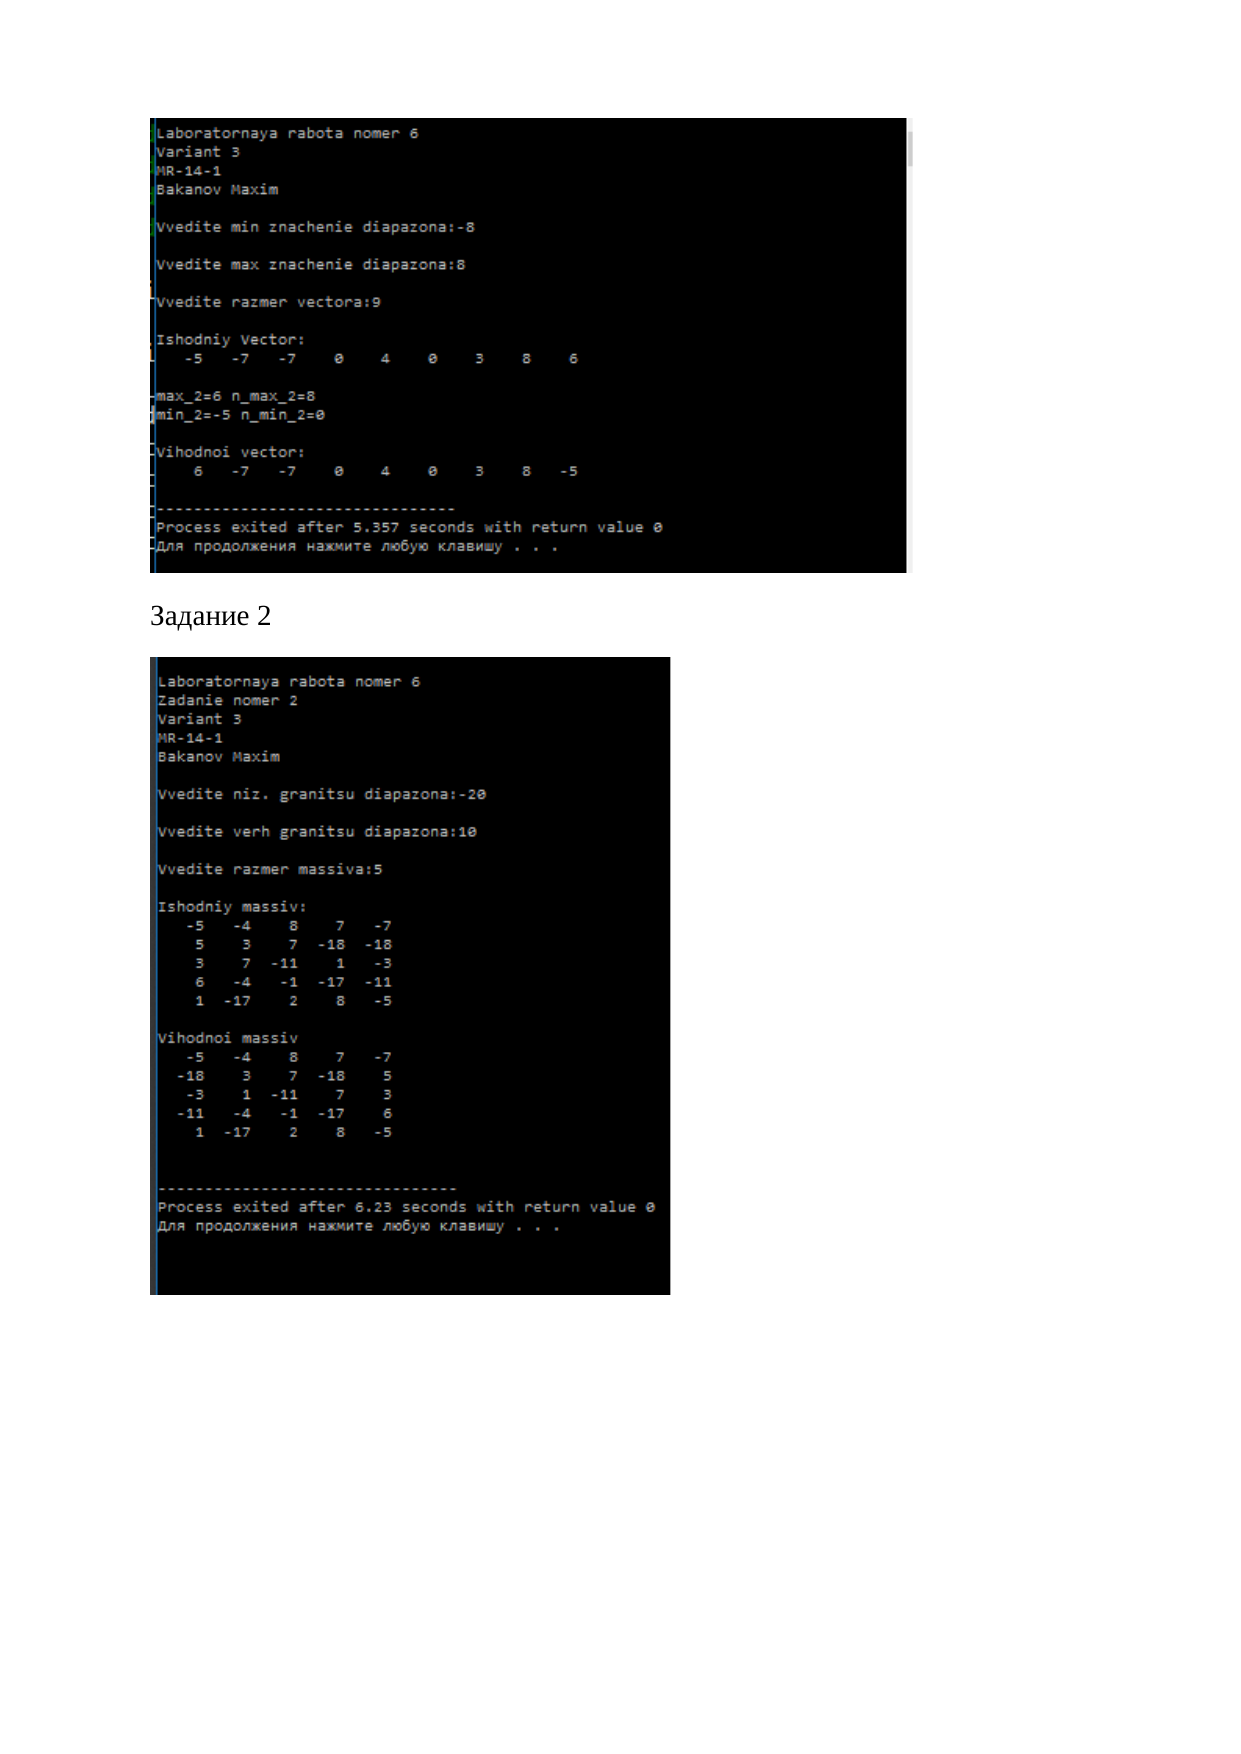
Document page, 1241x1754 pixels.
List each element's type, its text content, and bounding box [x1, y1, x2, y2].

text Задание 2 [150, 598, 1090, 631]
picture [150, 657, 671, 1295]
picture [150, 118, 913, 573]
